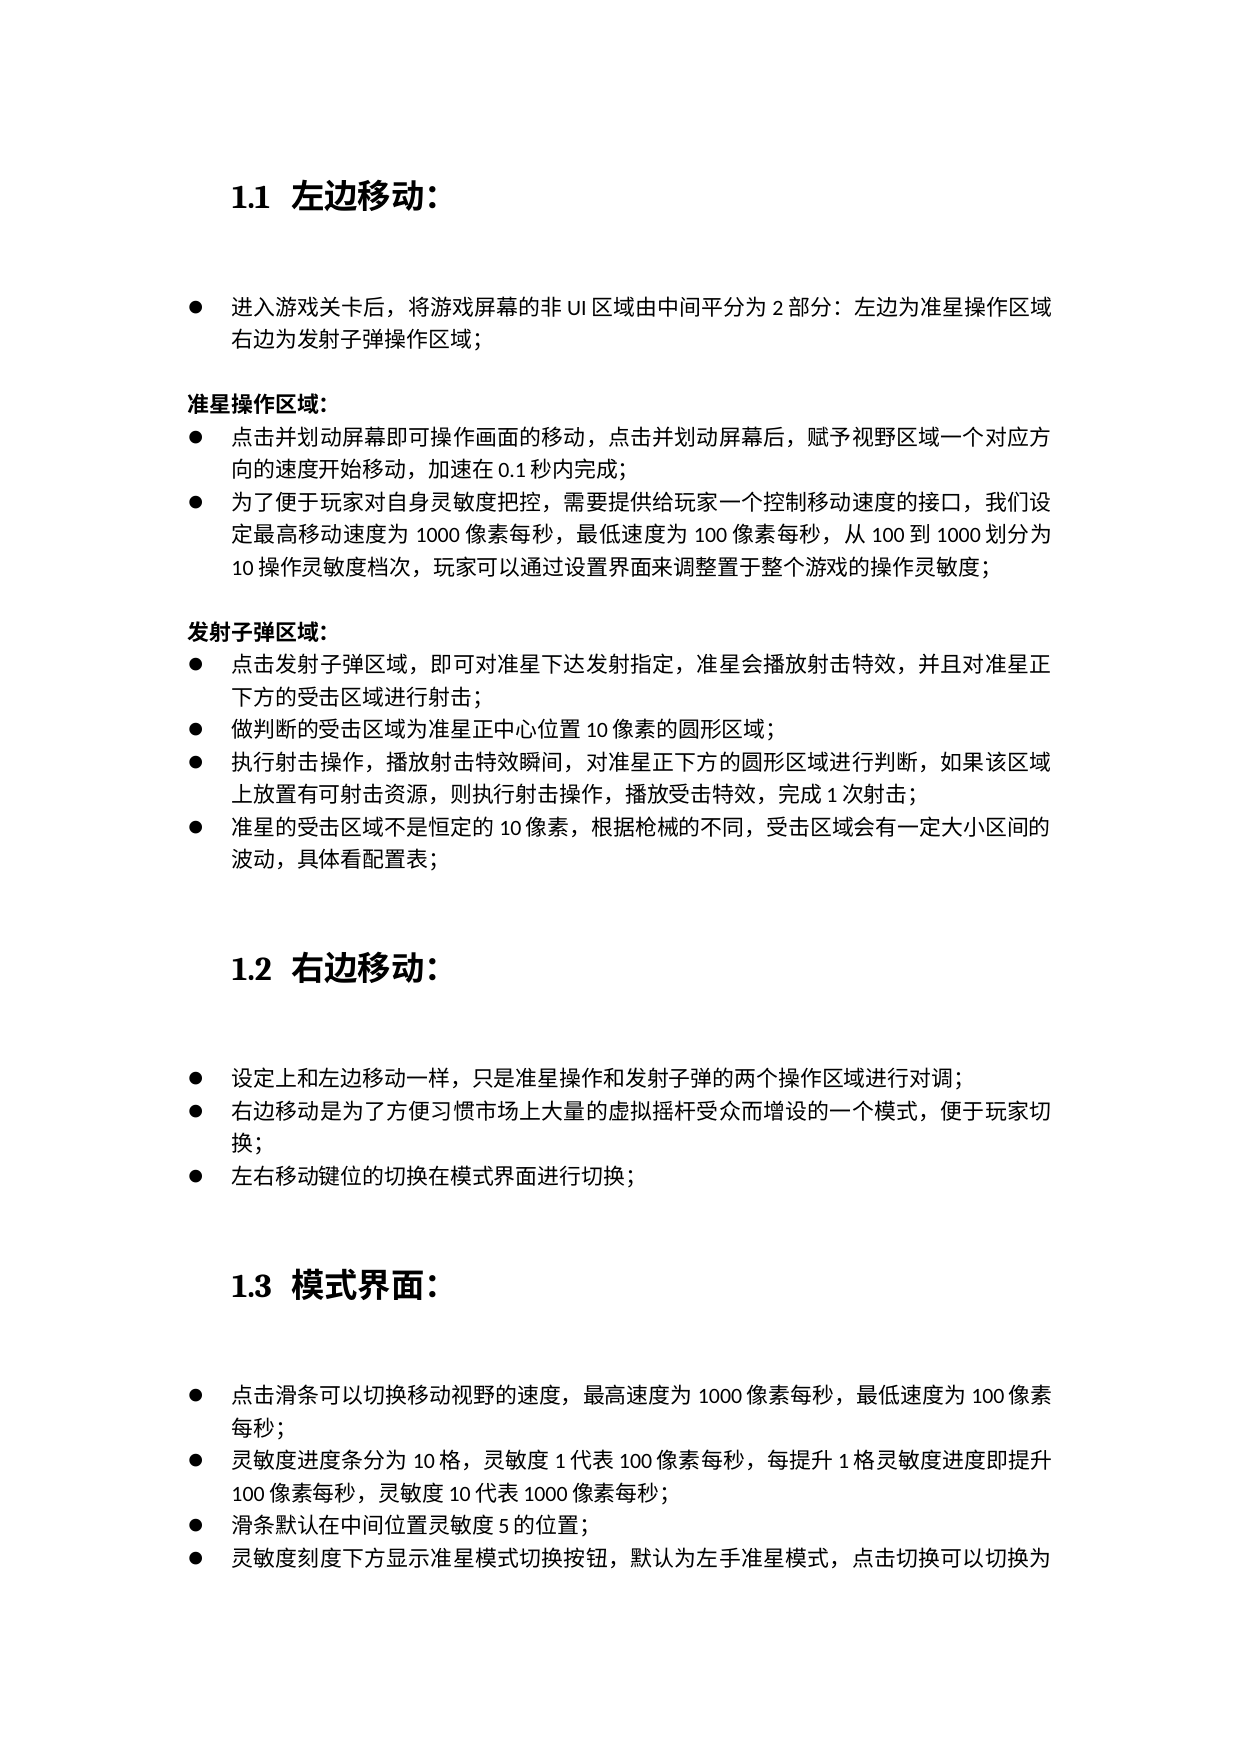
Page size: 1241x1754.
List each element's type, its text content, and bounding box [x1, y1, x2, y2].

list 灵敏度进度条分为10格，灵敏度1代表100像素每秒，每提升1格灵敏度进度即提升100像素每秒，灵敏度10代表1000像素每秒； [187, 1443, 1053, 1508]
text 准星操作区域： [187, 387, 1053, 419]
list 进入游戏关卡后，将游戏屏幕的非UI区域由中间平分为2部分：左边为准星操作区域，右边为发射子弹操作区域； [187, 289, 1053, 354]
list 滑条默认在中间位置灵敏度5的位置； [187, 1508, 1053, 1540]
list 点击滑条可以切换移动视野的速度，最高速度为1000像素每秒，最低速度为100像素每秒； [187, 1378, 1053, 1443]
list 左右移动键位的切换在模式界面进行切换； [187, 1158, 1053, 1191]
list 设定上和左边移动一样，只是准星操作和发射子弹的两个操作区域进行对调； [187, 1061, 1053, 1093]
subtitle 左边移动： [232, 162, 1053, 227]
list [187, 1540, 1053, 1573]
list 点击并划动屏幕即可操作画面的移动，点击并划动屏幕后，赋予视野区域一个对应方向的速度开始移动，加速在0.1秒内完成； [187, 419, 1053, 484]
list 执行射击操作，播放射击特效瞬间，对准星正下方的圆形区域进行判断，如果该区域上放置有可射击资源，则执行射击操作，播放受击特效，完成1次射击； [187, 744, 1053, 809]
list 做判断的受击区域为准星正中心位置10像素的圆形区域； [187, 712, 1053, 744]
list 准星的受击区域不是恒定的10像素，根据枪械的不同，受击区域会有一定大小区间的波动，具体看配置表； [187, 809, 1053, 874]
list 点击发射子弹区域，即可对准星下达发射指定，准星会播放射击特效，并且对准星正下方的受击区域进行射击； [187, 647, 1053, 712]
text 发射子弹区域： [187, 614, 1053, 647]
list 右边移动是为了方便习惯市场上大量的虚拟摇杆受众而增设的一个模式，便于玩家切换； [187, 1093, 1053, 1158]
subtitle 模式界面： [232, 1251, 1053, 1316]
subtitle 右边移动： [232, 934, 1053, 999]
list 为了便于玩家对自身灵敏度把控，需要提供给玩家一个控制移动速度的接口，我们设定最高移动速度为1000像素每秒，最低速度为100像素每秒，从100到1000划分为10操作灵敏度档次，玩家可以通过设置界面来调整置于整个游戏的操作灵敏度； [187, 484, 1053, 582]
